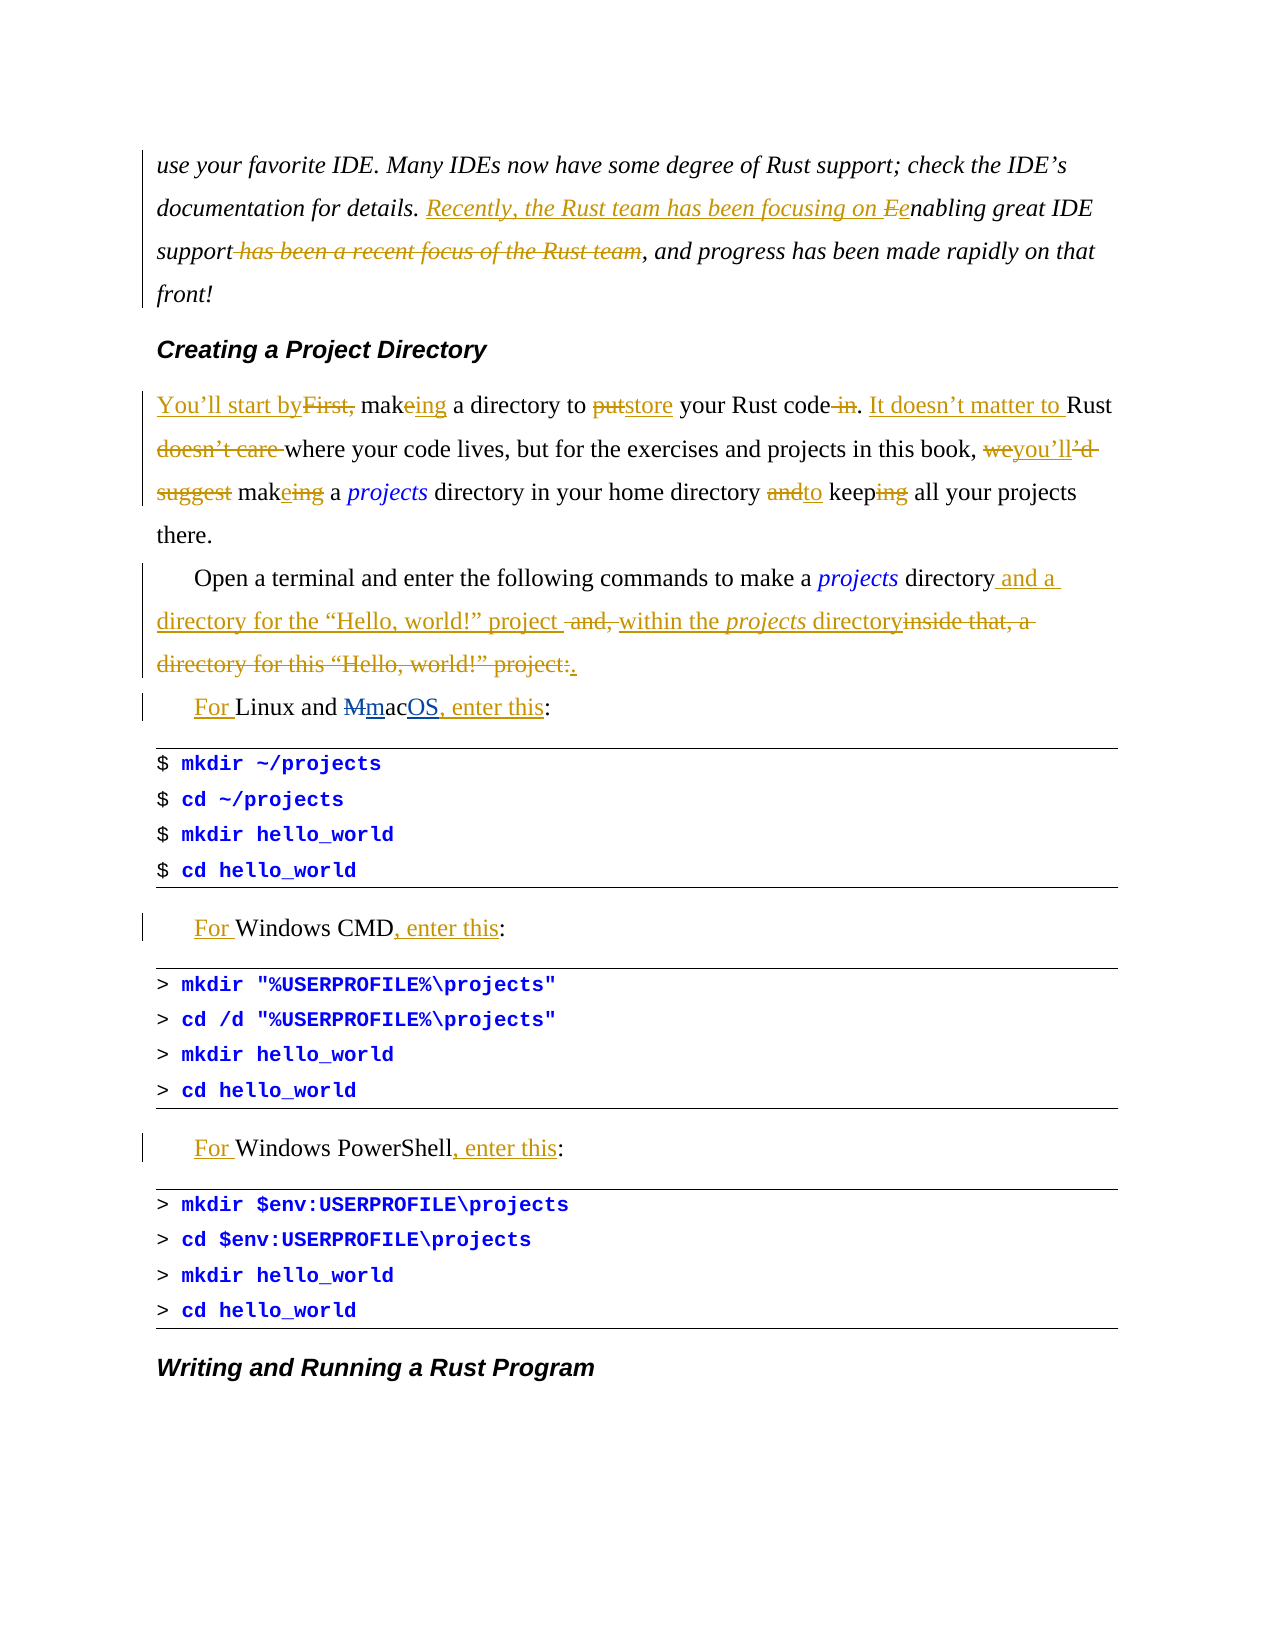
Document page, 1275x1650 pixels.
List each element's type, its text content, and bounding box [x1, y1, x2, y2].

text > cd hello_world [156, 1080, 1118, 1108]
text Writing and Running a Rust Program [156, 1353, 1118, 1382]
text > mkdir hello_world [156, 1264, 1118, 1288]
text mak a directory to your Rust code. Rust where your code lives, but for the exercises and projects in this book, mak a projects directory in your home directory keep all your projects there. [156, 391, 1118, 549]
text > mkdir "%USERPROFILE%\projects" [156, 969, 1118, 997]
text > cd /d "%USERPROFILE%\projects" [156, 1009, 1118, 1033]
text Open a terminal and enter the following commands to make a projects directory [156, 563, 1118, 678]
text > cd $env:USERPROFILE\projects [156, 1229, 1118, 1253]
text Windows CMD: [156, 913, 1118, 941]
text $ mkdir hello_world [156, 824, 1118, 848]
text Linux and ac: [156, 692, 1118, 721]
text > mkdir hello_world [156, 1044, 1118, 1068]
text $ cd hello_world [156, 859, 1118, 887]
text $ mkdir ~/projects [156, 749, 1118, 777]
text Windows PowerShell: [156, 1133, 1118, 1162]
text > cd hello_world [156, 1300, 1118, 1328]
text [156, 150, 1118, 308]
text Creating a Project Directory [156, 335, 1118, 364]
text $ cd ~/projects [156, 789, 1118, 812]
text > mkdir $env:USERPROFILE\projects [156, 1190, 1118, 1217]
